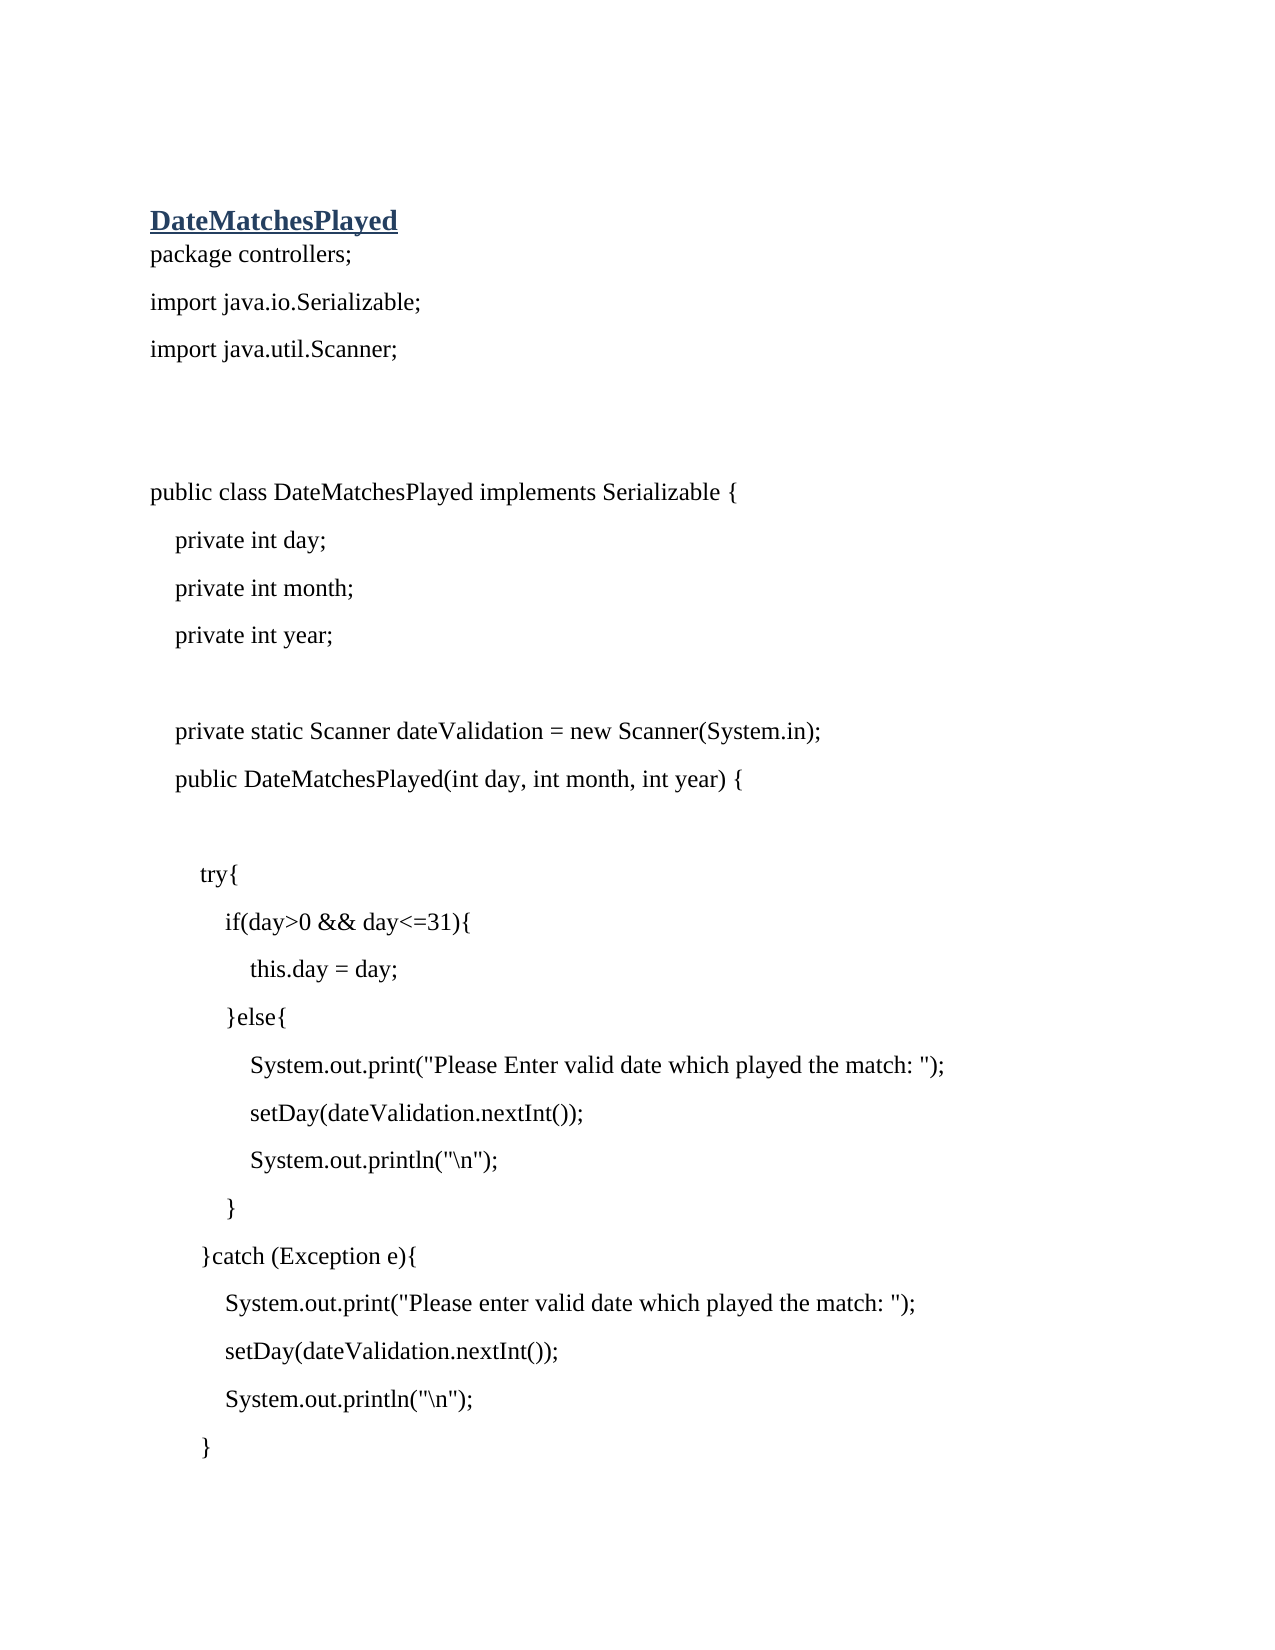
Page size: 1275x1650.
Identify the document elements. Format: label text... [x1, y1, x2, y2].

text } [150, 1193, 1125, 1222]
text private int month; [150, 573, 1125, 602]
text private int year; [150, 621, 1125, 649]
text } [150, 1432, 1125, 1460]
text setDay(dateValidation.nextInt()); [150, 1336, 1125, 1365]
text public class DateMatchesPlayed implements Serializable { [150, 477, 1125, 506]
text private static Scanner dateValidation = new Scanner(System.in); [150, 716, 1125, 745]
subtitle DateMatchesPlayed [150, 203, 1125, 236]
text setDay(dateValidation.nextInt()); [150, 1098, 1125, 1126]
text package controllers; [150, 239, 1125, 268]
text public DateMatchesPlayed(int day, int month, int year) { [150, 764, 1125, 792]
text }else{ [150, 1002, 1125, 1031]
text System.out.println("\n"); [150, 1145, 1125, 1174]
text try{ [150, 859, 1125, 888]
text import java.util.Scanner; [150, 334, 1125, 363]
text System.out.println("\n"); [150, 1384, 1125, 1413]
text System.out.print("Please Enter valid date which played the match: "); [150, 1050, 1125, 1079]
text }catch (Exception e){ [150, 1241, 1125, 1269]
text private int day; [150, 525, 1125, 554]
text if(day>0 && day<=31){ [150, 907, 1125, 936]
text import java.io.Serializable; [150, 287, 1125, 315]
text System.out.print("Please enter valid date which played the match: "); [150, 1288, 1125, 1317]
text this.day = day; [150, 954, 1125, 983]
